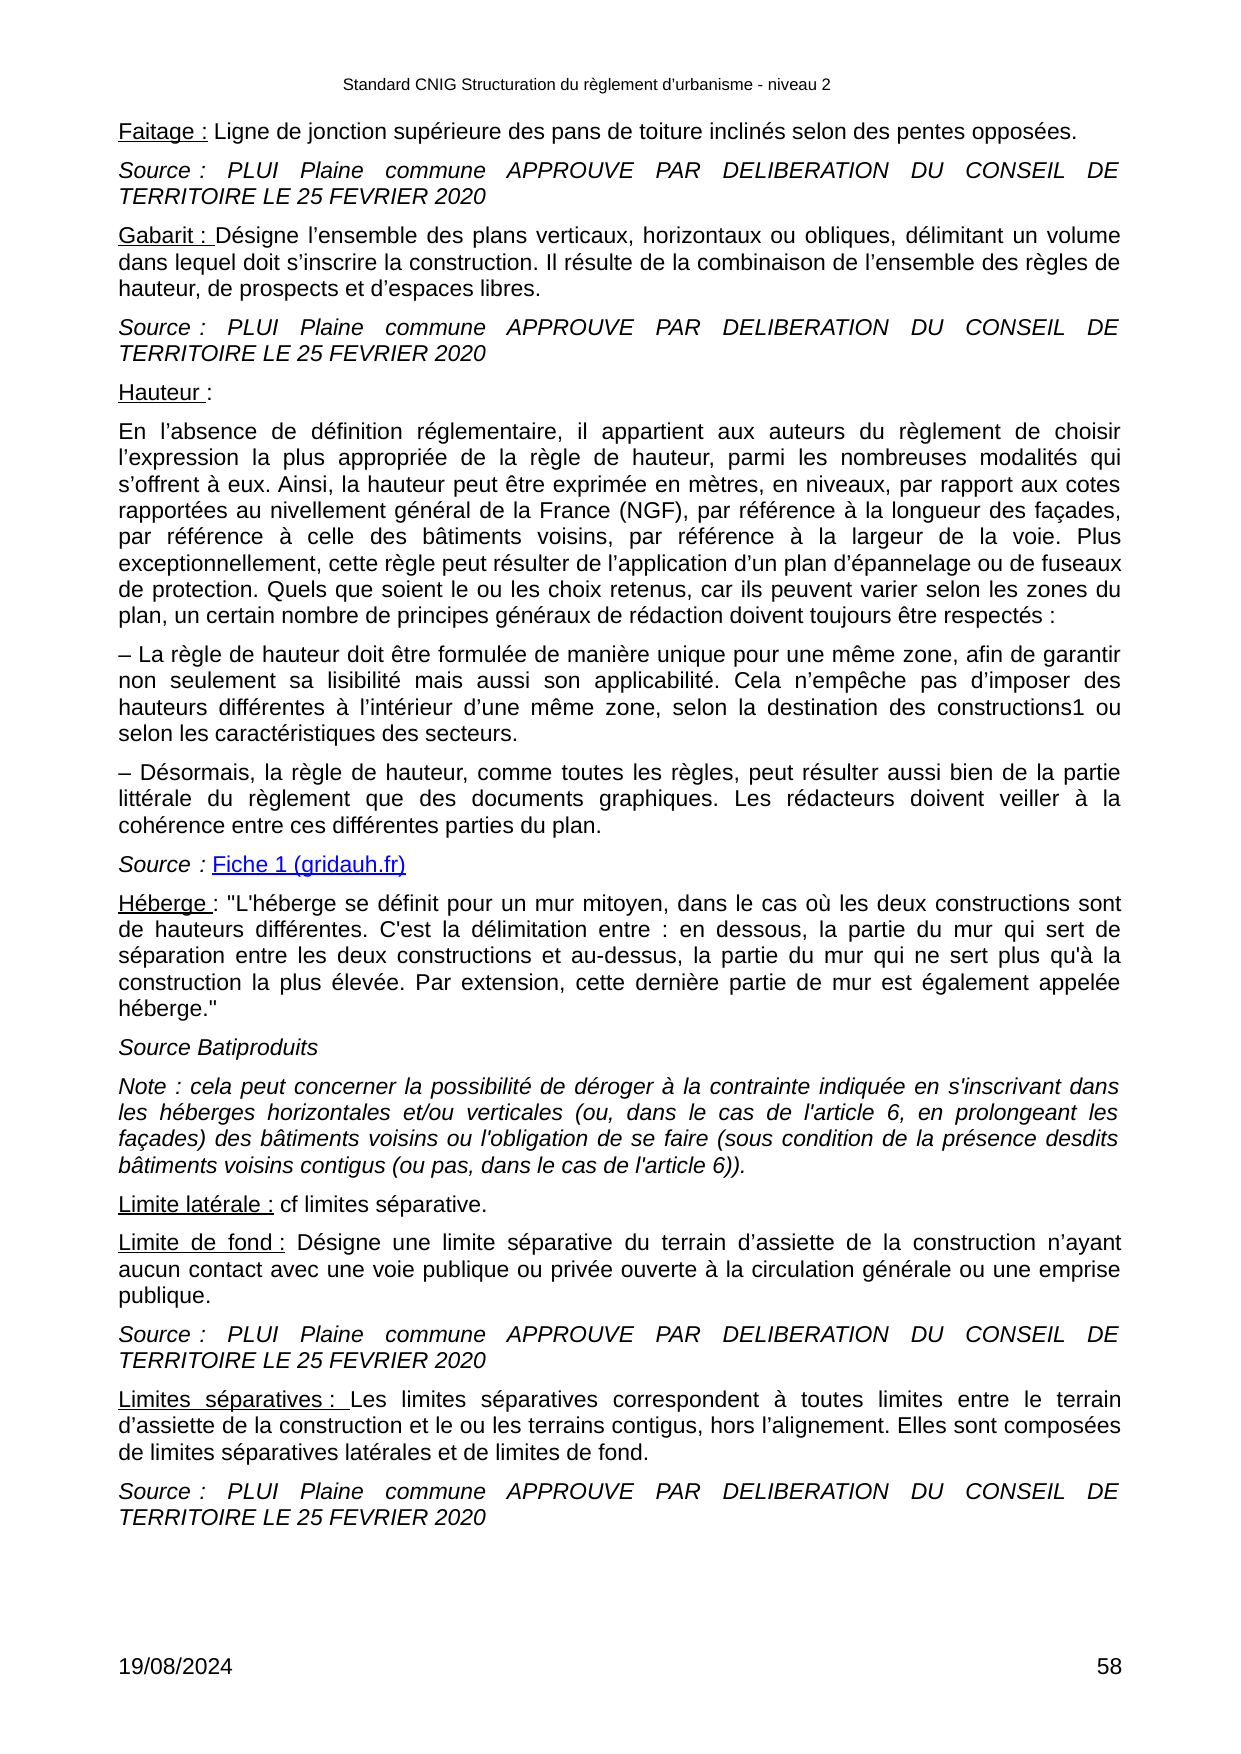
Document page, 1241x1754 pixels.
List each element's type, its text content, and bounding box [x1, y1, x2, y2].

text Source : Fiche 1 (gridauh.fr) [118, 851, 1122, 877]
text En l’absence de définition réglementaire, il appartient aux auteurs du règlement de choisir l’expression la plus appropriée de la règle de hauteur, parmi les nombreuses modalités qui s’offrent à eux. Ainsi, la hauteur peut être exprimée en mètres, en niveaux, par rapport aux cotes rapportées au nivellement général de la France (NGF), par référence à la longueur des façades, par référence à celle des bâtiments voisins, par référence à la largeur de la voie. Plus exceptionnellement, cette règle peut résulter de l’application d’un plan d’épannelage ou de fuseaux de protection. Quels que soient le ou les choix retenus, car ils peuvent varier selon les zones du plan, un certain nombre de principes généraux de rédaction doivent toujours être respectés : [118, 418, 1122, 629]
text Limite latérale : cf limites séparative. [118, 1191, 1122, 1217]
text – Désormais, la règle de hauteur, comme toutes les règles, peut résulter aussi bien de la partie littérale du règlement que des documents graphiques. Les rédacteurs doivent veiller à la cohérence entre ces différentes parties du plan. [118, 759, 1122, 838]
text Note : cela peut concerner la possibilité de déroger à la contrainte indiquée en s'inscrivant dans les héberges horizontales et/ou verticales (ou, dans le cas de l'article 6, en prolongeant les façades) des bâtiments voisins ou l'obligation de se faire (sous condition de la présence desdits bâtiments voisins contigus (ou pas, dans le cas de l'article 6)). [118, 1073, 1122, 1178]
text Limite de fond : Désigne une limite séparative du terrain d’assiette de la construction n’ayant aucun contact avec une voie publique ou privée ouverte à la circulation générale ou une emprise publique. [118, 1229, 1122, 1308]
text Hauteur : [118, 379, 1122, 405]
text Source : PLUI Plaine commune APPROUVE PAR DELIBERATION DU CONSEIL DE TERRITOIRE LE 25 FEVRIER 2020 [118, 1321, 1122, 1374]
text Source : PLUI Plaine commune APPROUVE PAR DELIBERATION DU CONSEIL DE TERRITOIRE LE 25 FEVRIER 2020 [118, 157, 1122, 210]
text Héberge : "L'héberge se définit pour un mur mitoyen, dans le cas où les deux constructions sont de hauteurs différentes. C'est la délimitation entre : en dessous, la partie du mur qui sert de séparation entre les deux constructions et au-dessus, la partie du mur qui ne sert plus qu'à la construction la plus élevée. Par extension, cette dernière partie de mur est également appelée héberge." [118, 889, 1122, 1021]
text Source Batiproduits [118, 1034, 1122, 1060]
text Faitage : Ligne de jonction supérieure des pans de toiture inclinés selon des pentes opposées. [118, 118, 1122, 144]
text Gabarit : Désigne l’ensemble des plans verticaux, horizontaux ou obliques, délimitant un volume dans lequel doit s’inscrire la construction. Il résulte de la combinaison de l’ensemble des règles de hauteur, de prospects et d’espaces libres. [118, 222, 1122, 301]
text Limites séparatives : Les limites séparatives correspondent à toutes limites entre le terrain d’assiette de la construction et le ou les terrains contigus, hors l’alignement. Elles sont composées de limites séparatives latérales et de limites de fond. [118, 1386, 1122, 1465]
text – La règle de hauteur doit être formulée de manière unique pour une même zone, afin de garantir non seulement sa lisibilité mais aussi son applicabilité. Cela n’empêche pas d’imposer des hauteurs différentes à l’intérieur d’une même zone, selon la destination des constructions1 ou selon les caractéristiques des secteurs. [118, 641, 1122, 747]
text Source : PLUI Plaine commune APPROUVE PAR DELIBERATION DU CONSEIL DE TERRITOIRE LE 25 FEVRIER 2020 [118, 1478, 1122, 1530]
text Source : PLUI Plaine commune APPROUVE PAR DELIBERATION DU CONSEIL DE TERRITOIRE LE 25 FEVRIER 2020 [118, 314, 1122, 366]
